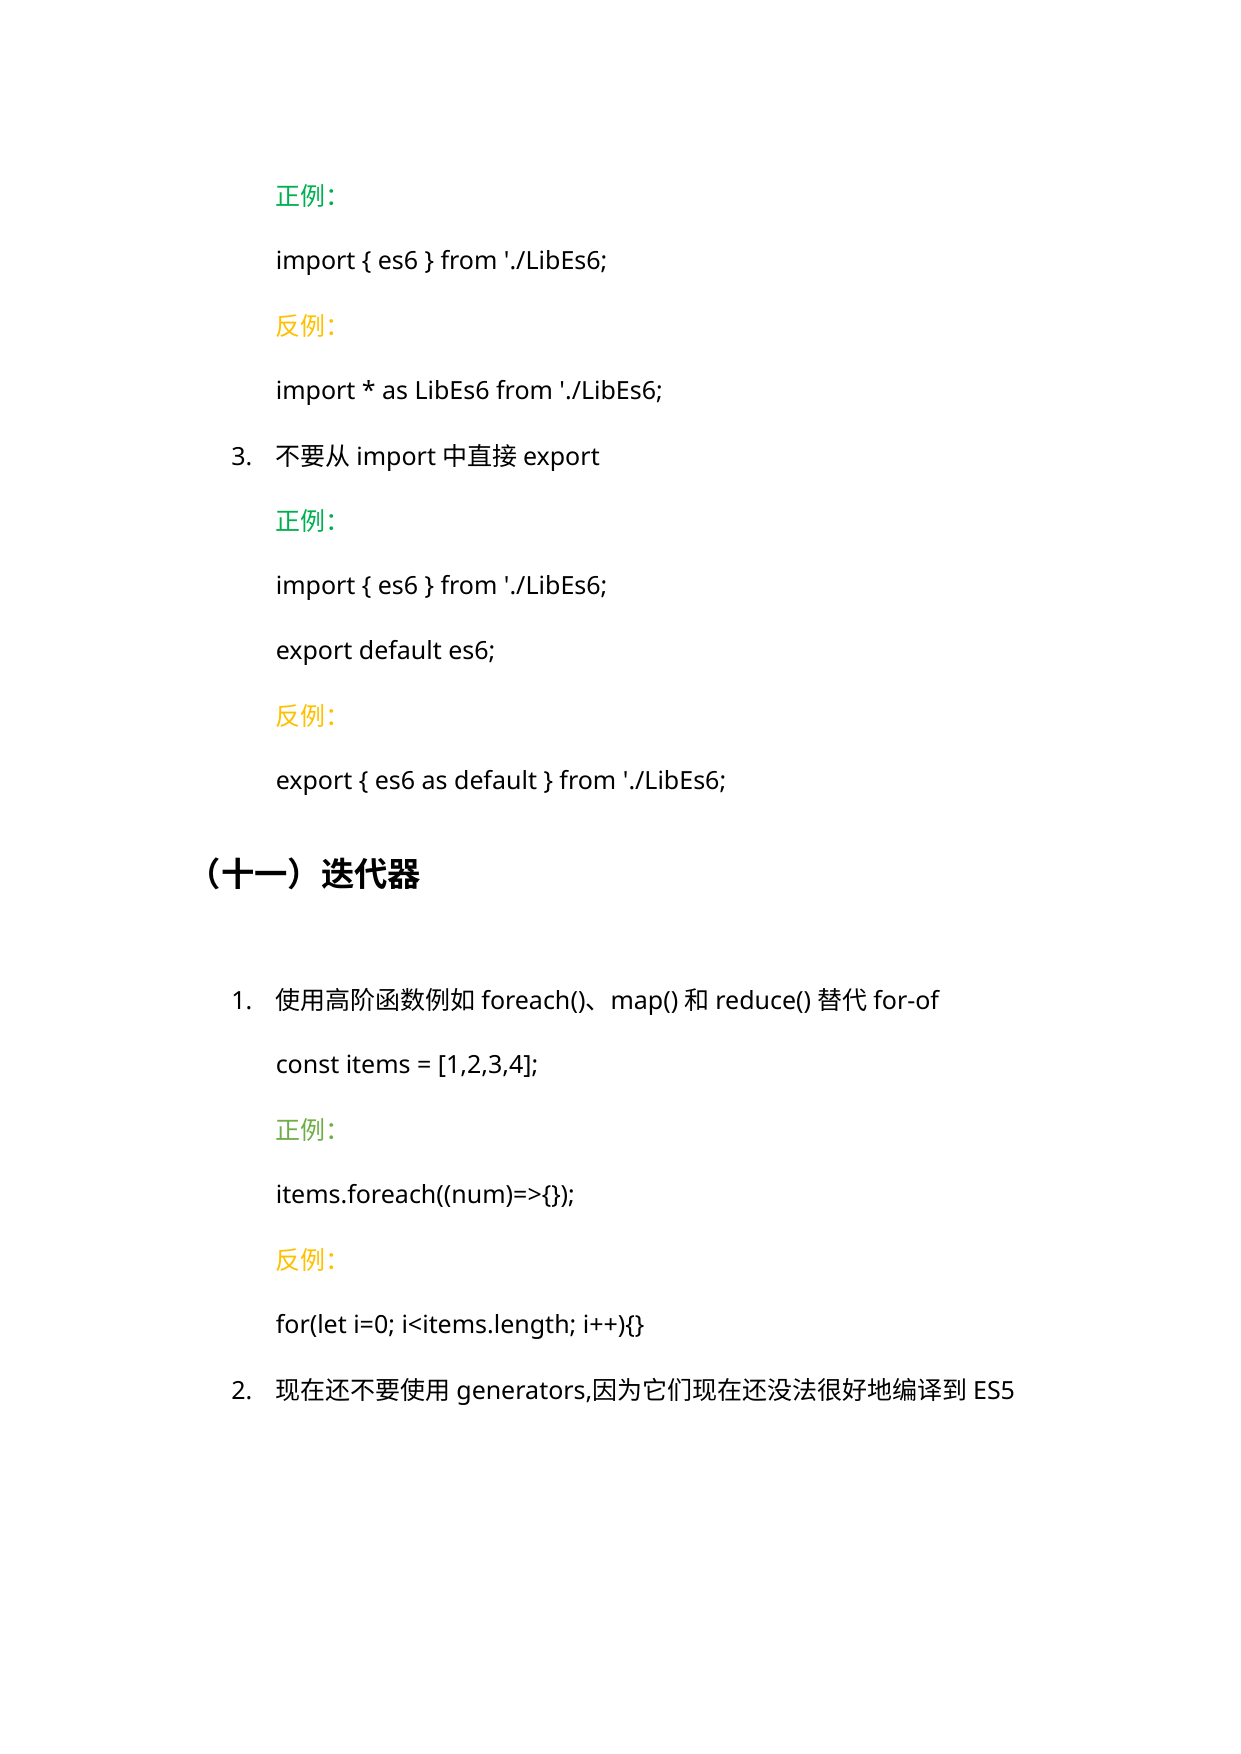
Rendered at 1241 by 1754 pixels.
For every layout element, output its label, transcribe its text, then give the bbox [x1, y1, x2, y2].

subtitle 迭代器 [187, 839, 1053, 904]
list 使用高阶函数例如 foreach()、map() 和 reduce() 替代 for-of const items = [1,2,3,4]; 正例： items.foreach((num)=>{}); 反例： for(let i=0; i<items.length; i++){} [231, 966, 1053, 1356]
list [231, 162, 1053, 422]
list 不要从 import 中直接 export 正例： import { es6 } from './LibEs6; export default es6; 反例： export { es6 as default } from './LibEs6; [231, 422, 1053, 812]
list 现在还不要使用 generators,因为它们现在还没法很好地编译到 ES5 [231, 1356, 1053, 1421]
